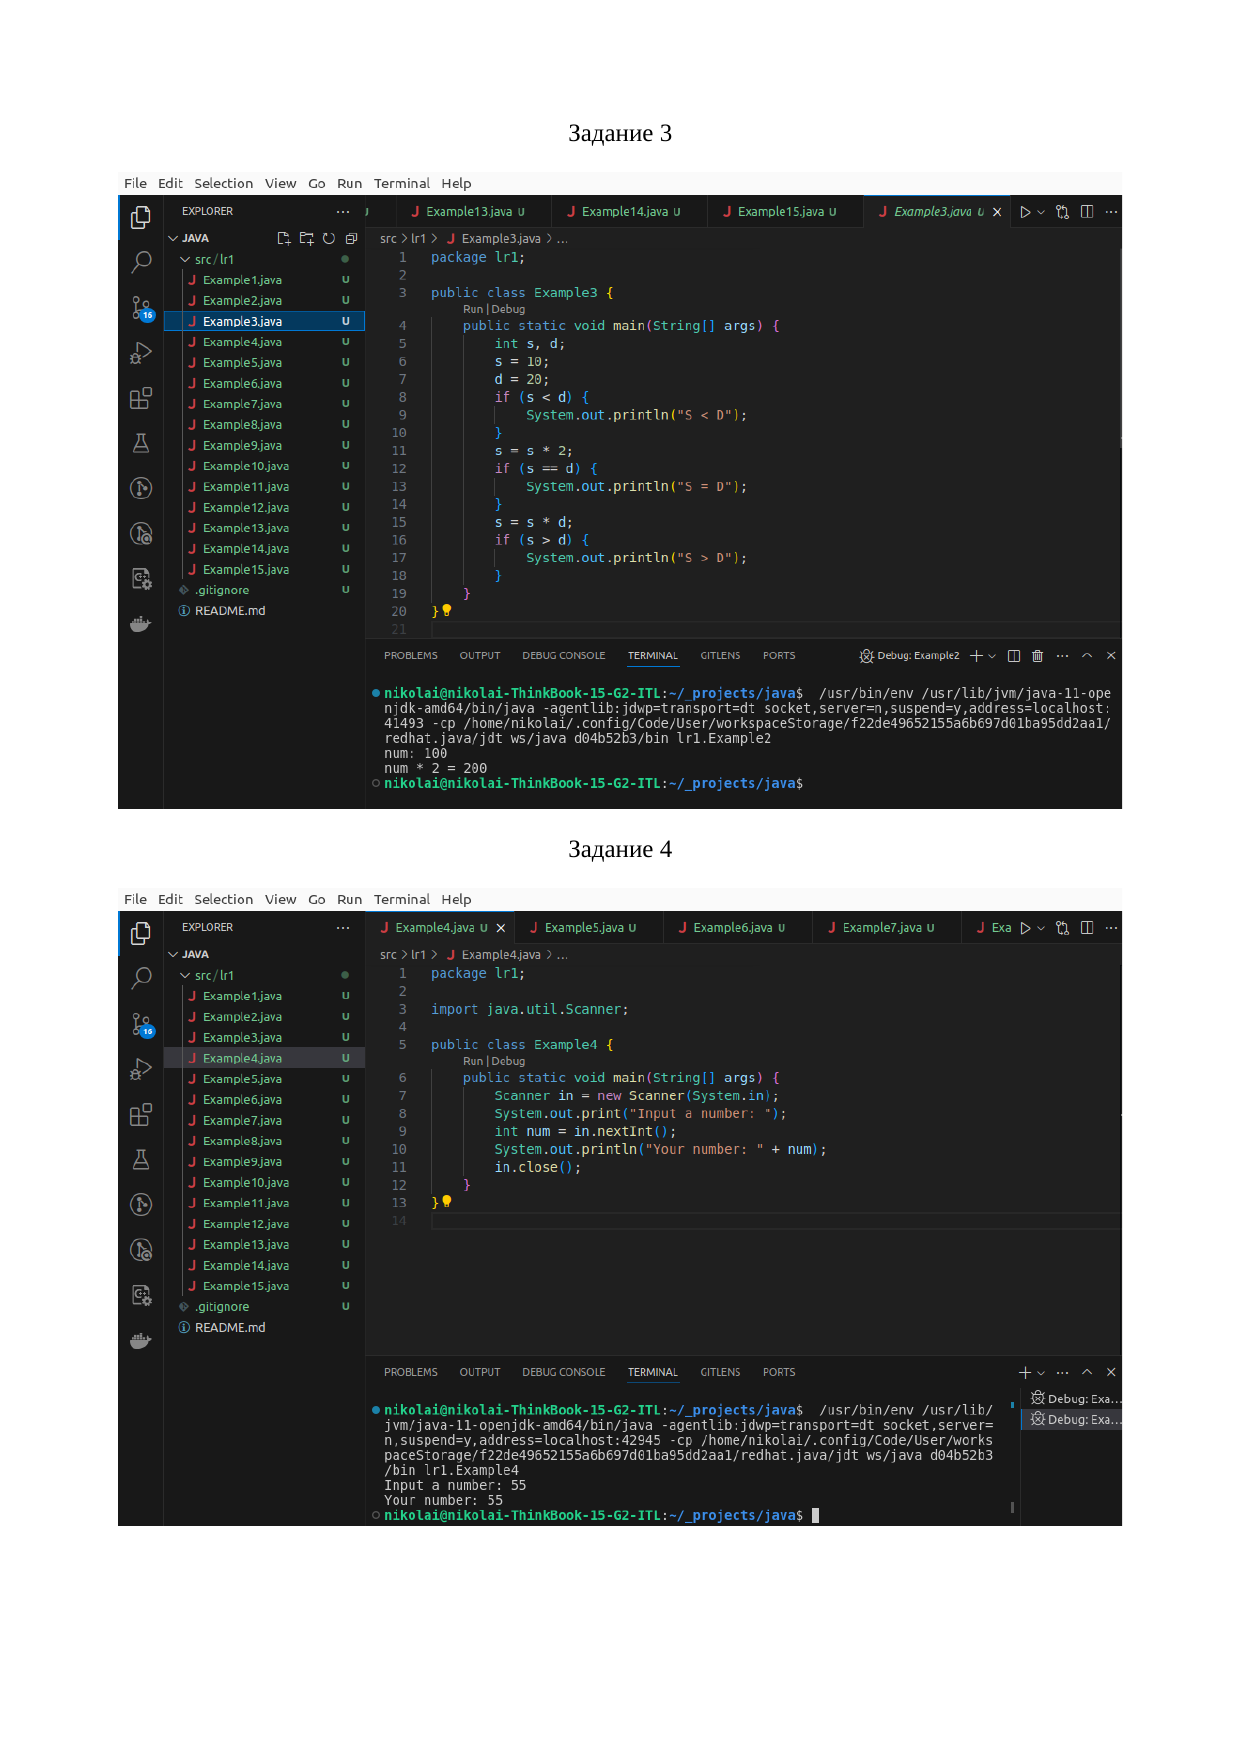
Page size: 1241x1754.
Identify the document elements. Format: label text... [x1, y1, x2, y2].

text Задание 4 [118, 834, 1122, 863]
picture [118, 888, 1123, 1526]
text Задание 3 [118, 118, 1122, 147]
picture [118, 172, 1123, 809]
